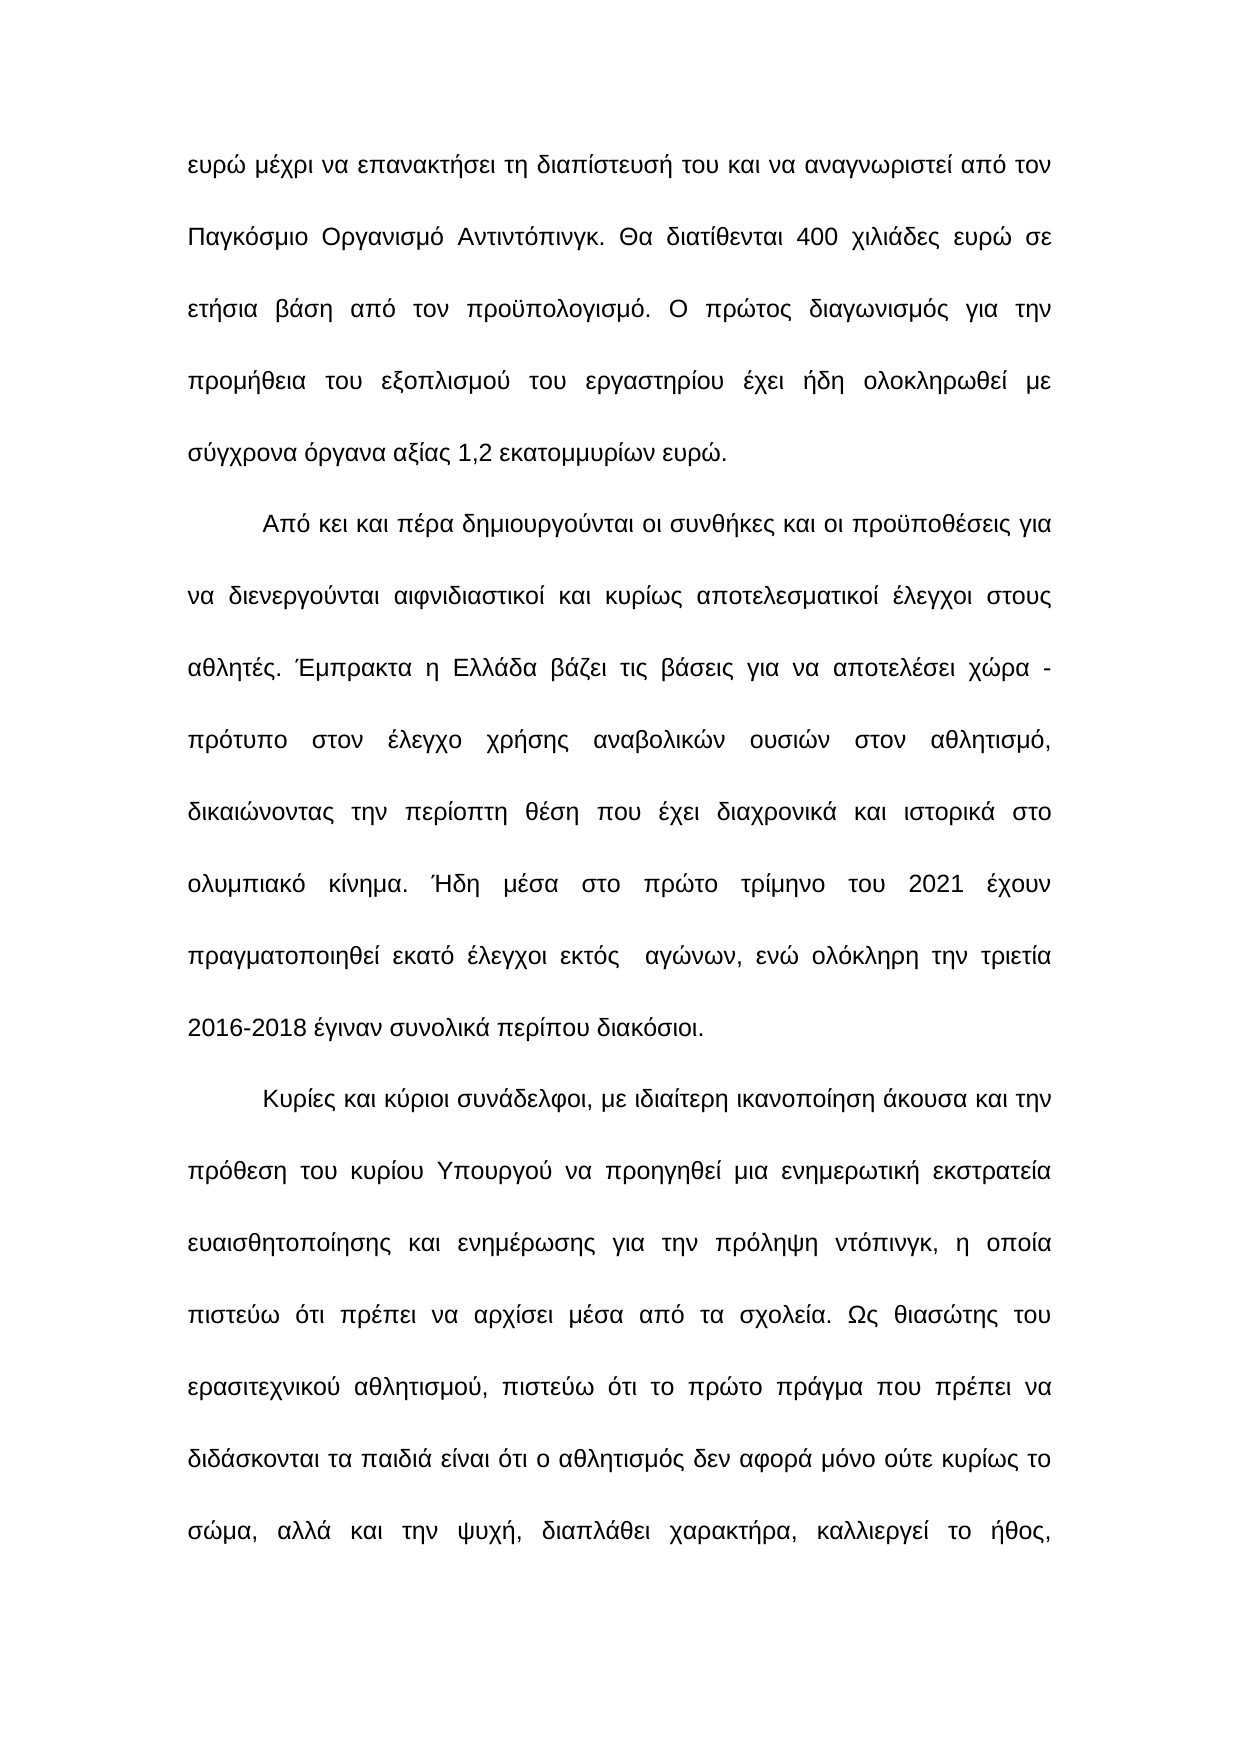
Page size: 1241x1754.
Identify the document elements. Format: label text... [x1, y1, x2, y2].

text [187, 1084, 1053, 1544]
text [187, 150, 1053, 466]
text Από κει και πέρα δημιουργούνται οι συνθήκες και οι προϋποθέσεις για να διενεργούνται αιφνιδιαστικοί και κυρίως αποτελεσματικοί έλεγχοι στους αθλητές. Έμπρακτα η Ελλάδα βάζει τις βάσεις για να αποτελέσει χώρα - πρότυπο στον έλεγχο χρήσης αναβολικών ουσιών στον αθλητισμό, δικαιώνοντας την περίοπτη θέση που έχει διαχρονικά και ιστορικά στο ολυμπιακό κίνημα. Ήδη μέσα στο πρώτο τρίμηνο του 2021 έχουν πραγματοποιηθεί εκατό έλεγχοι εκτός αγώνων, ενώ ολόκληρη την τριετία 2016-2018 έγιναν συνολικά περίπου διακόσιοι. [187, 509, 1053, 1041]
